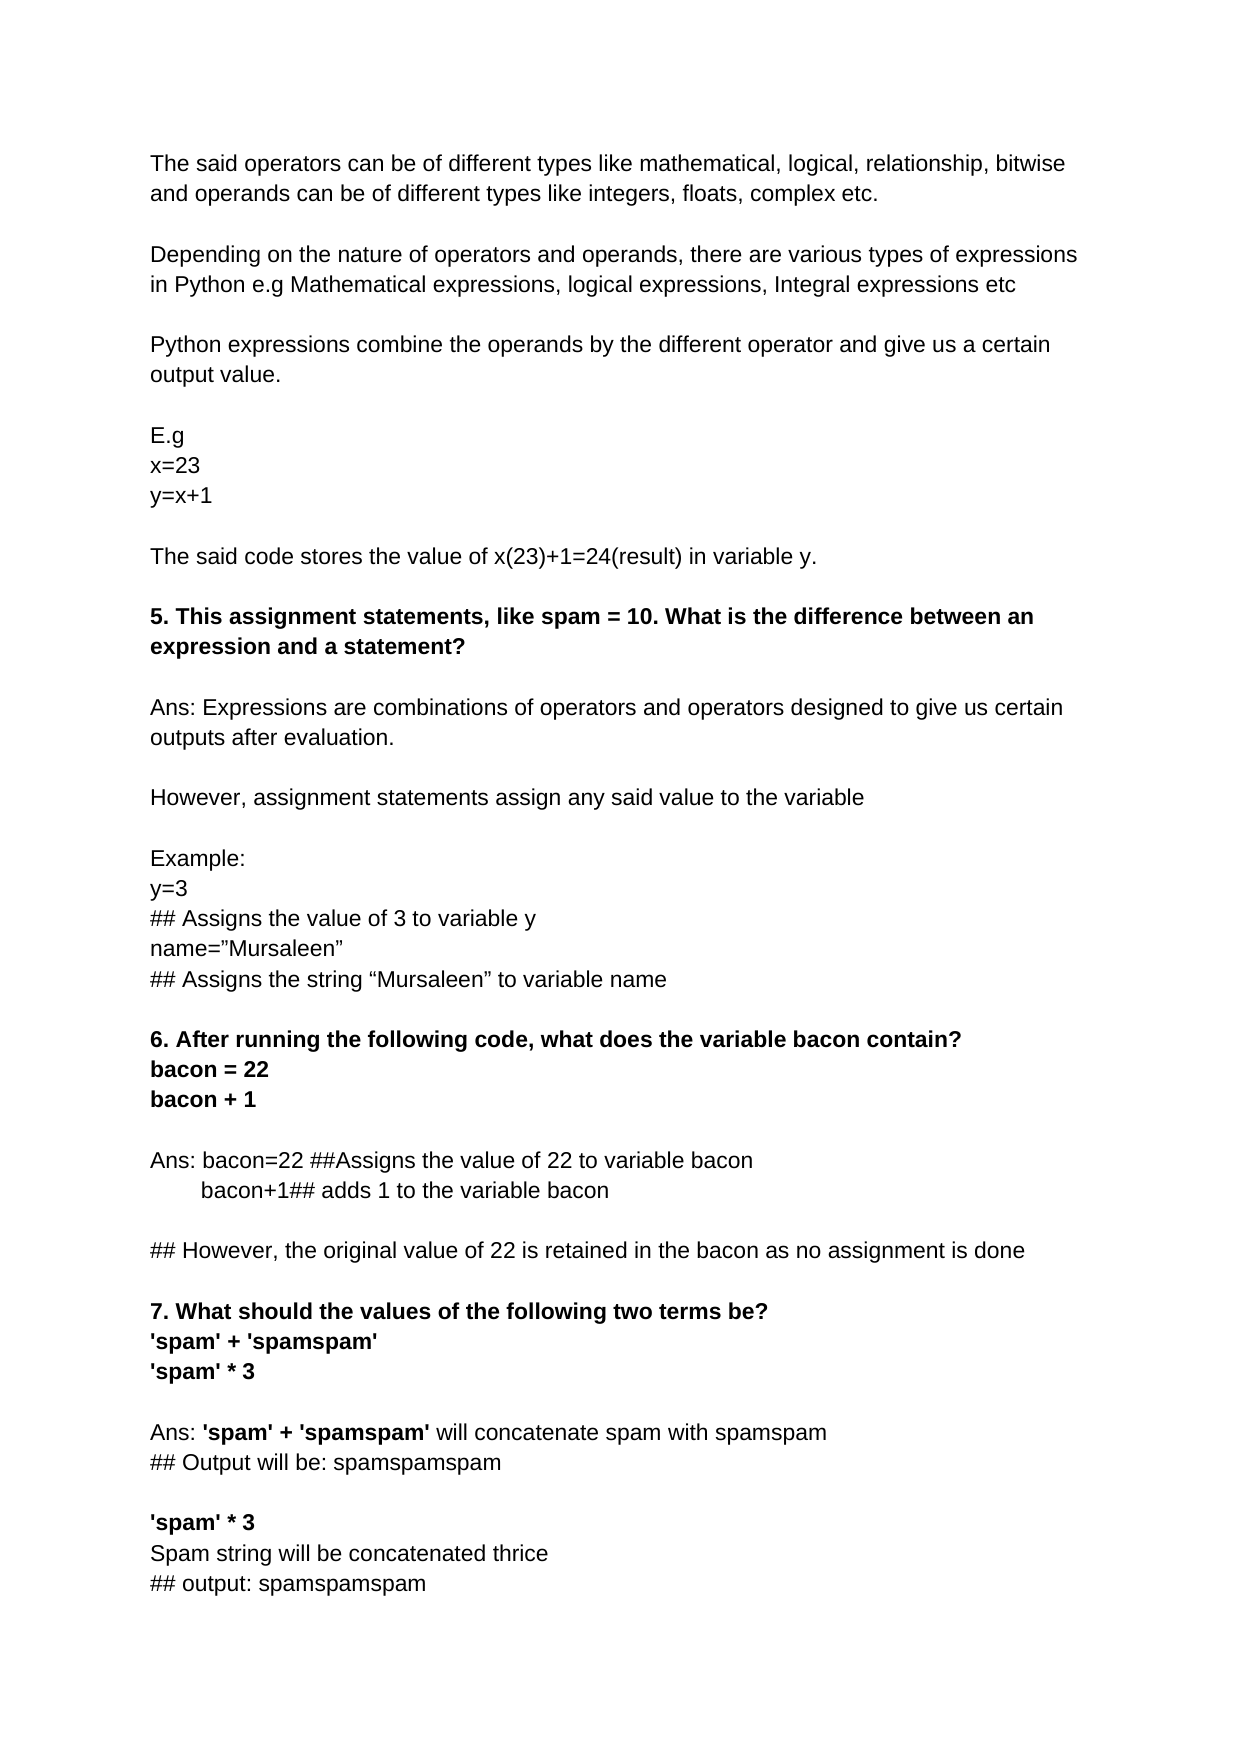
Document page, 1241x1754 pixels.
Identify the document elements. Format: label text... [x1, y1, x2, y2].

text y=3 [150, 875, 1090, 901]
text 5. This assignment statements, like spam = 10. What is the difference between an expression and a statement? [150, 603, 1090, 660]
text The said operators can be of different types like mathematical, logical, relationship, bitwise and operands can be of different types like integers, floats, complex etc. [150, 150, 1090, 207]
text 6. After running the following code, what does the variable bacon contain? [150, 1026, 1090, 1052]
text Ans: bacon=22 ##Assigns the value of 22 to variable bacon [150, 1147, 1090, 1173]
text 'spam' + 'spamspam' [150, 1328, 1090, 1354]
text bacon = 22 [150, 1056, 1090, 1083]
text ## output: spamspamspam [150, 1570, 1090, 1596]
text name=”Mursaleen” [150, 935, 1090, 962]
text x=23 [150, 452, 1090, 478]
text Example: [150, 845, 1090, 871]
text 'spam' * 3 [150, 1358, 1090, 1385]
text y=x+1 [150, 482, 1090, 509]
text ## Output will be: spamspamspam [150, 1449, 1090, 1475]
text ## However, the original value of 22 is retained in the bacon as no assignment is done [150, 1237, 1090, 1264]
text ## Assigns the value of 3 to variable y [150, 905, 1090, 932]
text Ans: 'spam' + 'spamspam' will concatenate spam with spamspam [150, 1419, 1090, 1445]
text E.g [150, 422, 1090, 448]
text However, assignment statements assign any said value to the variable [150, 784, 1090, 811]
text 'spam' * 3 [150, 1509, 1090, 1536]
text Python expressions combine the operands by the different operator and give us a certain output value. [150, 331, 1090, 388]
text Depending on the nature of operators and operands, there are various types of expressions in Python e.g Mathematical expressions, logical expressions, Integral expressions etc [150, 241, 1090, 297]
text 7. What should the values of the following two terms be? [150, 1298, 1090, 1324]
text bacon + 1 [150, 1086, 1090, 1113]
text Ans: Expressions are combinations of operators and operators designed to give us certain outputs after evaluation. [150, 694, 1090, 750]
text bacon+1## adds 1 to the variable bacon [150, 1177, 1090, 1203]
text The said code stores the value of x(23)+1=24(result) in variable y. [150, 543, 1090, 569]
text Spam string will be concatenated thrice [150, 1539, 1090, 1566]
text ## Assigns the string “Mursaleen” to variable name [150, 966, 1090, 992]
